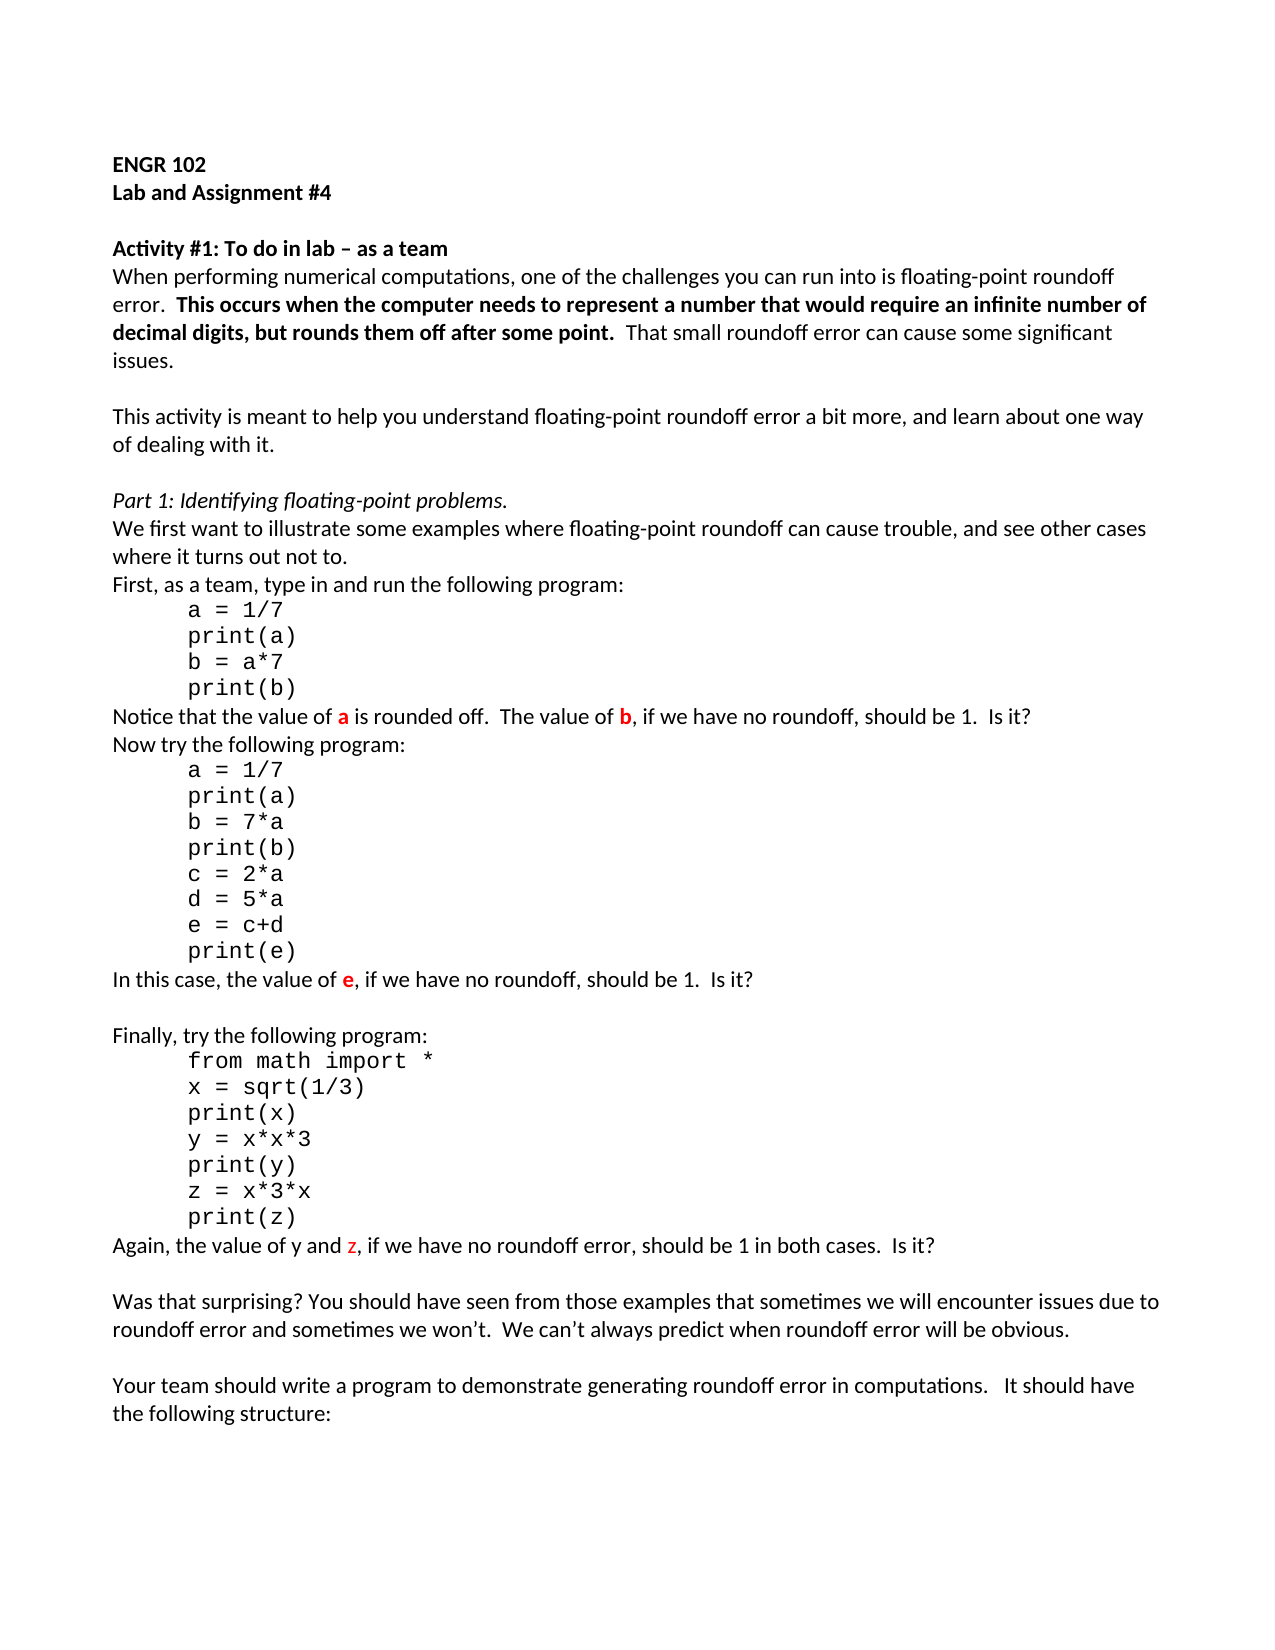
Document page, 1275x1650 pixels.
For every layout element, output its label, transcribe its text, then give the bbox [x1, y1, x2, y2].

text Lab and Assignment #4 [112, 178, 1162, 206]
text Activity #1: To do in lab – as a team [112, 234, 1162, 262]
text a = 1/7 [112, 598, 1162, 624]
text Part 1: Identifying floating-point problems. [112, 486, 1162, 514]
text e = c+d [112, 914, 1162, 940]
text When performing numerical computations, one of the challenges you can run into is floating-point roundoff error. This occurs when the computer needs to represent a number that would require an infinite number of decimal digits, but rounds them off after some point. That small roundoff error can cause some significant issues. [112, 262, 1162, 374]
text First, as a team, type in and run the following program: [112, 570, 1162, 598]
text In this case, the value of e, if we have no roundoff, should be 1. Is it? [112, 966, 1162, 994]
text print(a) [112, 624, 1162, 650]
text print(x) [112, 1102, 1162, 1127]
text This activity is meant to help you understand floating-point roundoff error a bit more, and learn about one way of dealing with it. [112, 402, 1162, 458]
text print(y) [112, 1153, 1162, 1179]
text y = x*x*3 [112, 1127, 1162, 1153]
text print(a) [112, 784, 1162, 810]
text b = a*7 [112, 650, 1162, 676]
text Again, the value of y and z, if we have no roundoff error, should be 1 in both cases. Is it? [112, 1231, 1162, 1259]
text ENGR 102 [112, 150, 1162, 178]
text from math import * [112, 1050, 1162, 1076]
text d = 5*a [112, 888, 1162, 914]
text a = 1/7 [112, 758, 1162, 784]
text print(z) [112, 1205, 1162, 1231]
text print(e) [112, 940, 1162, 966]
text Your team should write a program to demonstrate generating roundoff error in computations. It should have the following structure: [112, 1371, 1162, 1427]
text c = 2*a [112, 862, 1162, 888]
text Was that surprising? You should have seen from those examples that sometimes we will encounter issues due to roundoff error and sometimes we won’t. We can’t always predict when roundoff error will be obvious. [112, 1287, 1162, 1343]
text print(b) [112, 676, 1162, 702]
text x = sqrt(1/3) [112, 1076, 1162, 1102]
text We first want to illustrate some examples where floating-point roundoff can cause trouble, and see other cases where it turns out not to. [112, 514, 1162, 570]
text Notice that the value of a is rounded off. The value of b, if we have no roundoff, should be 1. Is it? [112, 702, 1162, 730]
text Finally, try the following program: [112, 1022, 1162, 1050]
text Now try the following program: [112, 730, 1162, 758]
text b = 7*a [112, 810, 1162, 836]
text print(b) [112, 836, 1162, 862]
text z = x*3*x [112, 1179, 1162, 1205]
